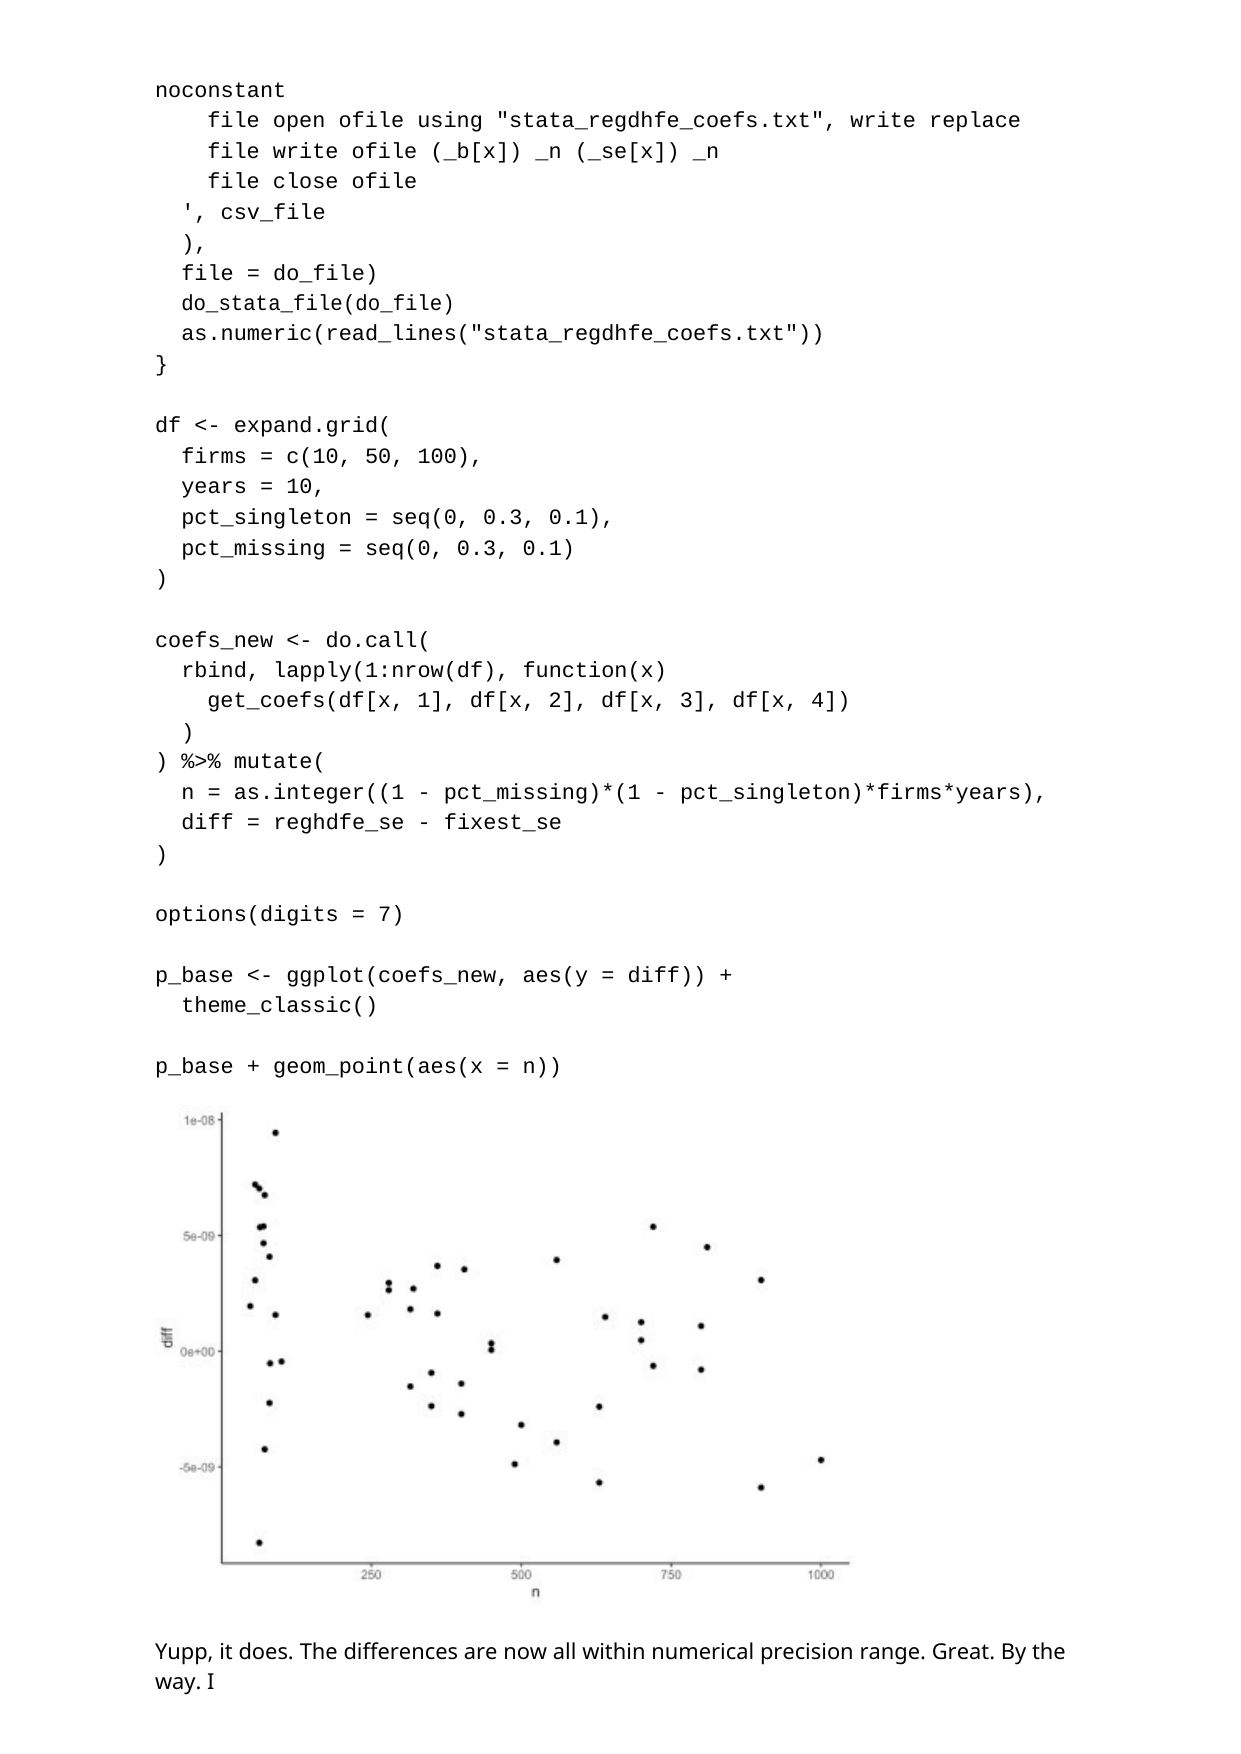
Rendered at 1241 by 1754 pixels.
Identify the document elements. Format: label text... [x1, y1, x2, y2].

text file open ofile using "stata_regdhfe_coefs.txt", write replace file write ofile (_b[x]) _n (_se[x]) _n [207, 109, 1023, 165]
text ) [181, 720, 1098, 745]
text ) [155, 567, 1098, 592]
text pct_missing = seq(0, 0.3, 0.1) [181, 537, 1098, 561]
text ) [155, 842, 1098, 867]
text coefs_new <- do.call( [155, 629, 1098, 653]
text ), [181, 231, 1098, 256]
text as.numeric(read_lines("stata_regdhfe_coefs.txt")) [181, 322, 1098, 347]
text p_base <- ggplot(coefs_new, aes(y = diff)) + theme_classic() [155, 964, 734, 1019]
text n = as.integer((1 - pct_missing)*(1 - pct_singleton)*firms*years), diff = reghdfe_se - fixest_se [181, 781, 1049, 836]
text pct_singleton = seq(0, 0.3, 0.1), [181, 506, 1098, 531]
text Yupp, it does. The differences are now all within numerical precision range. Great. By the way. I [155, 1636, 1098, 1695]
text file = do_file) do_stata_file(do_file) [181, 262, 642, 317]
text options(digits = 7) [155, 903, 1098, 928]
text df <- expand.grid( [155, 414, 1098, 439]
picture [154, 1105, 855, 1606]
text } [155, 353, 1098, 378]
text noconstant [155, 79, 1098, 104]
text rbind, lapply(1:nrow(df), function(x) get_coefs(df[x, 1], df[x, 2], df[x, 3], df[x, 4]) [181, 659, 852, 714]
text ) %>% mutate( [155, 751, 1098, 775]
text years = 10, [181, 475, 1098, 500]
text firms = c(10, 50, 100), [181, 445, 1098, 470]
text p_base + geom_point(aes(x = n)) [155, 1056, 1098, 1080]
text file close ofile ', csv_file [181, 170, 419, 226]
